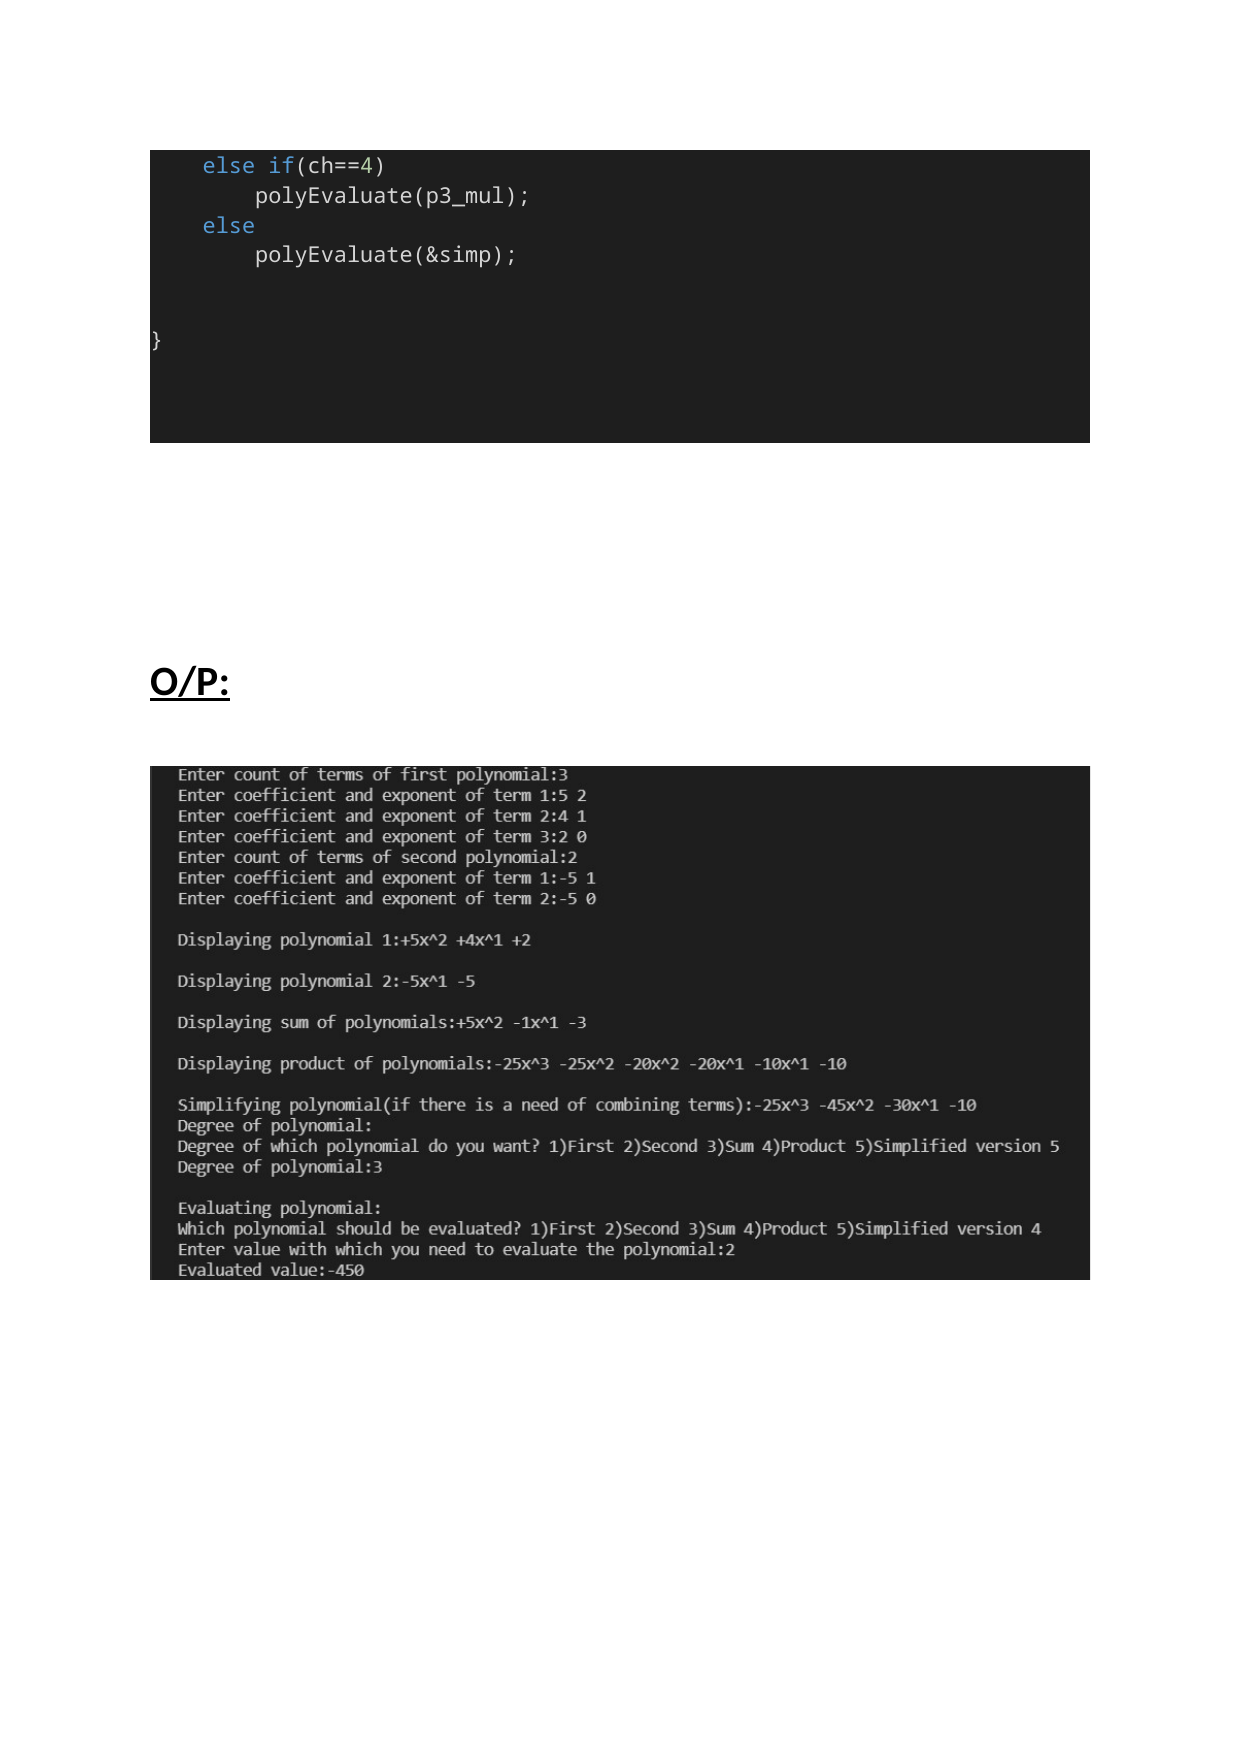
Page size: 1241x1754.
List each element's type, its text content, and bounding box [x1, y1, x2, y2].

text else [150, 209, 1090, 239]
text else if(ch==4) [150, 150, 1090, 180]
picture [150, 766, 1091, 1280]
text polyEvaluate(&simp); [150, 239, 1090, 269]
text polyEvaluate(p3_mul); [150, 180, 1090, 209]
text O/P: [150, 655, 1090, 706]
text } [150, 324, 1090, 354]
